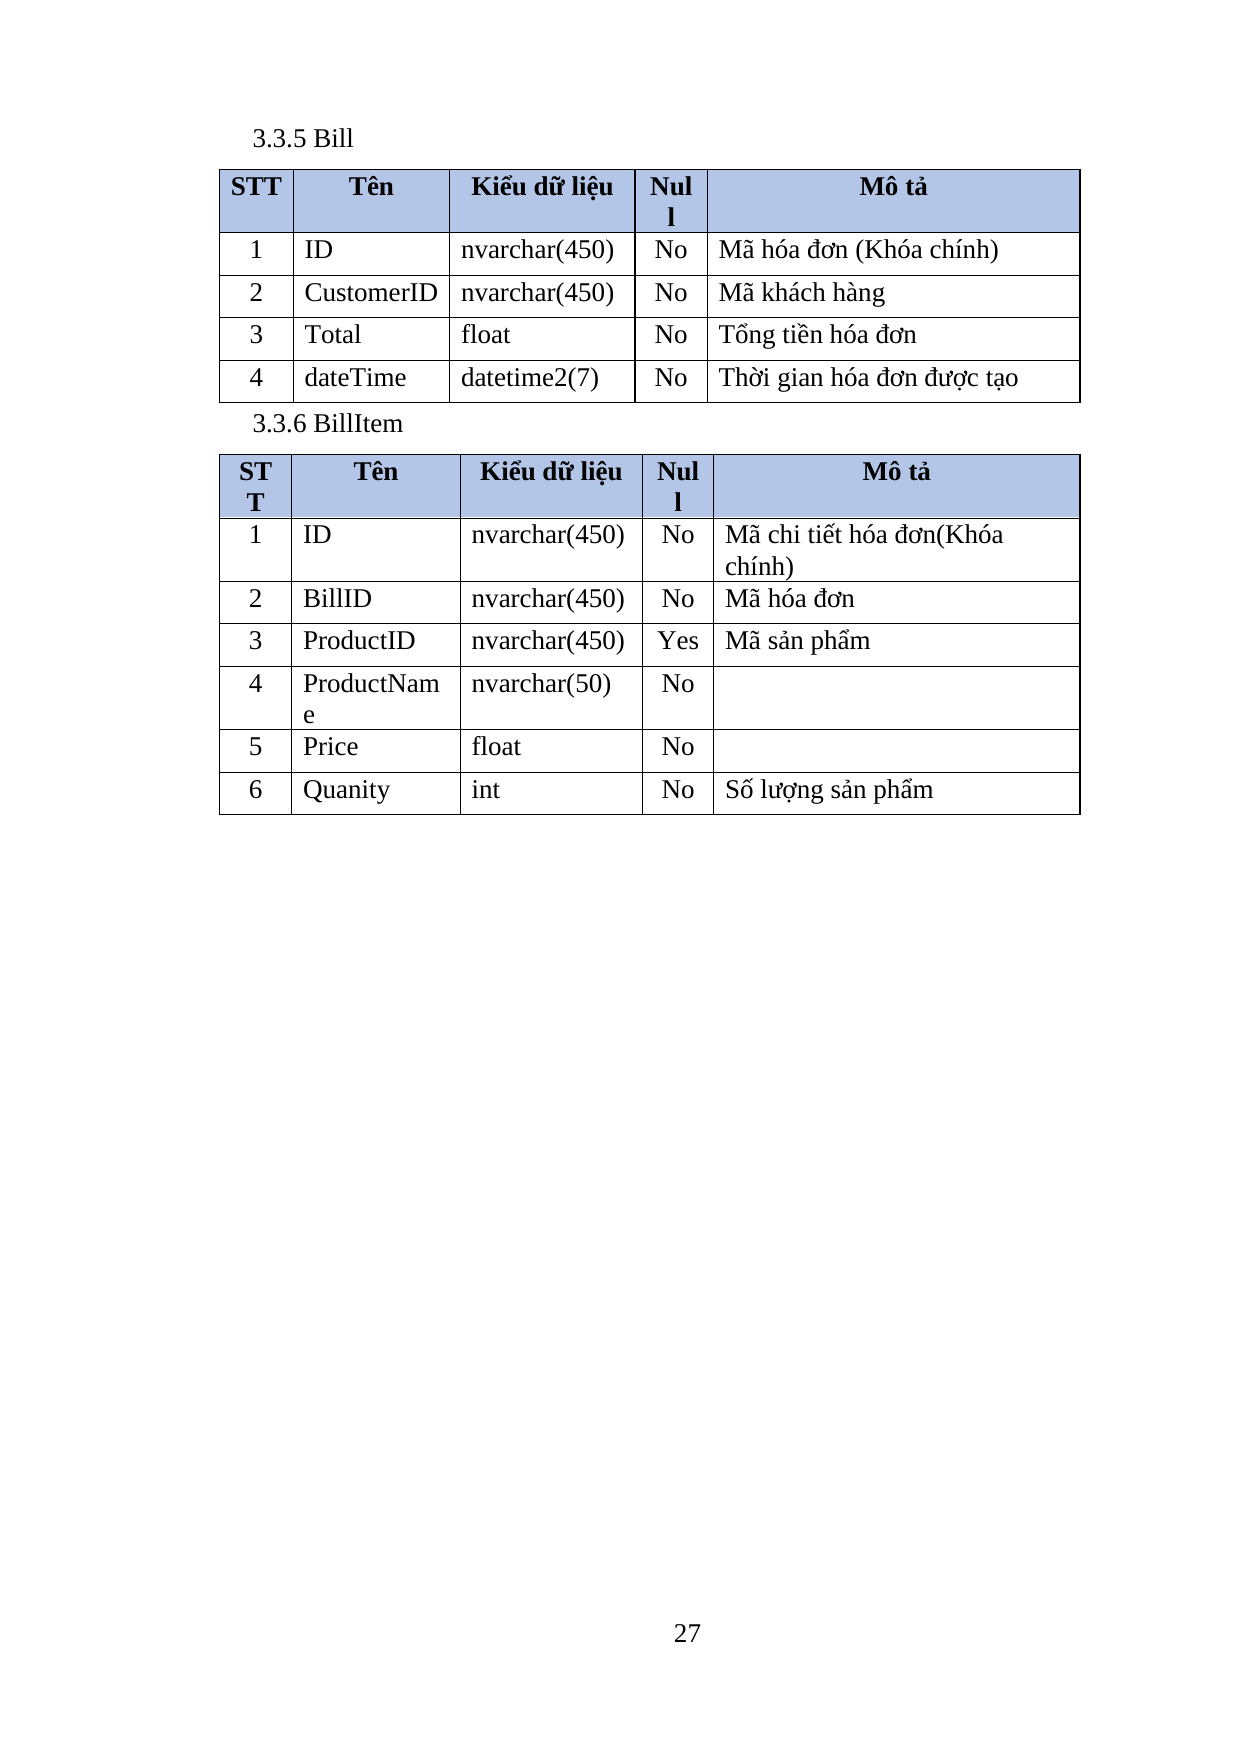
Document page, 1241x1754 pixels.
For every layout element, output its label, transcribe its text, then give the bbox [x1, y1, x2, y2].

table_cell [714, 667, 1079, 729]
table_cell Price [292, 730, 460, 772]
table_cell 3 [220, 624, 291, 666]
table_cell No [636, 361, 707, 402]
table_header Tên [292, 455, 460, 517]
table_header Kiểu dữ liệu [461, 455, 642, 517]
table_cell No [636, 233, 707, 275]
table_header Tên [294, 170, 449, 232]
table_header Null [636, 170, 707, 232]
table_cell Total [294, 318, 449, 360]
table_cell [714, 730, 1079, 772]
table_header STT [220, 170, 293, 232]
table_header Mô tả [708, 170, 1079, 232]
table_header STT [220, 455, 291, 517]
table_cell Mã hóa đơn [714, 582, 1079, 623]
subtitle Bill [177, 122, 1122, 153]
table_cell 2 [220, 582, 291, 623]
table_cell 1 [220, 519, 291, 581]
table_cell 6 [220, 773, 291, 814]
table_cell float [450, 318, 634, 360]
table_header Kiểu dữ liệu [450, 170, 634, 232]
table_cell nvarchar(450) [461, 519, 642, 581]
table_cell datetime2(7) [450, 361, 634, 402]
table_cell float [461, 730, 642, 772]
table_cell 1 [220, 233, 293, 275]
table_cell nvarchar(450) [450, 233, 634, 275]
table_cell ID [294, 233, 449, 275]
table_cell CustomerID [294, 276, 449, 317]
table_cell nvarchar(450) [450, 276, 634, 317]
table_cell ID [292, 519, 460, 581]
table_cell No [643, 730, 713, 772]
table_cell Thời gian hóa đơn được tạo [708, 361, 1079, 402]
table_cell Mã hóa đơn (Khóa chính) [708, 233, 1079, 275]
table_cell 2 [220, 276, 293, 317]
table_cell Mã sản phẩm [714, 624, 1079, 666]
table_cell nvarchar(450) [461, 624, 642, 666]
table_cell nvarchar(50) [461, 667, 642, 729]
table_cell Quanity [292, 773, 460, 814]
table_cell No [636, 276, 707, 317]
table_cell int [461, 773, 642, 814]
table_cell Tổng tiền hóa đơn [708, 318, 1079, 360]
table_cell No [636, 318, 707, 360]
table_cell BillID [292, 582, 460, 623]
table_cell No [643, 582, 713, 623]
table_cell ProductName [292, 667, 460, 729]
table_cell 5 [220, 730, 291, 772]
subtitle BillItem [177, 407, 1122, 439]
table_cell ProductID [292, 624, 460, 666]
table_cell No [643, 667, 713, 729]
table_header Null [643, 455, 713, 517]
table_cell nvarchar(450) [461, 582, 642, 623]
table_header Mô tả [714, 455, 1079, 517]
table_cell Số lượng sản phẩm [714, 773, 1079, 814]
table_cell Yes [643, 624, 713, 666]
table_cell Mã khách hàng [708, 276, 1079, 317]
table_cell No [643, 519, 713, 581]
table_cell dateTime [294, 361, 449, 402]
table_cell 4 [220, 667, 291, 729]
table_cell No [643, 773, 713, 814]
table_cell Mã chi tiết hóa đơn(Khóa chính) [714, 519, 1079, 581]
table_cell 4 [220, 361, 293, 402]
table_cell 3 [220, 318, 293, 360]
